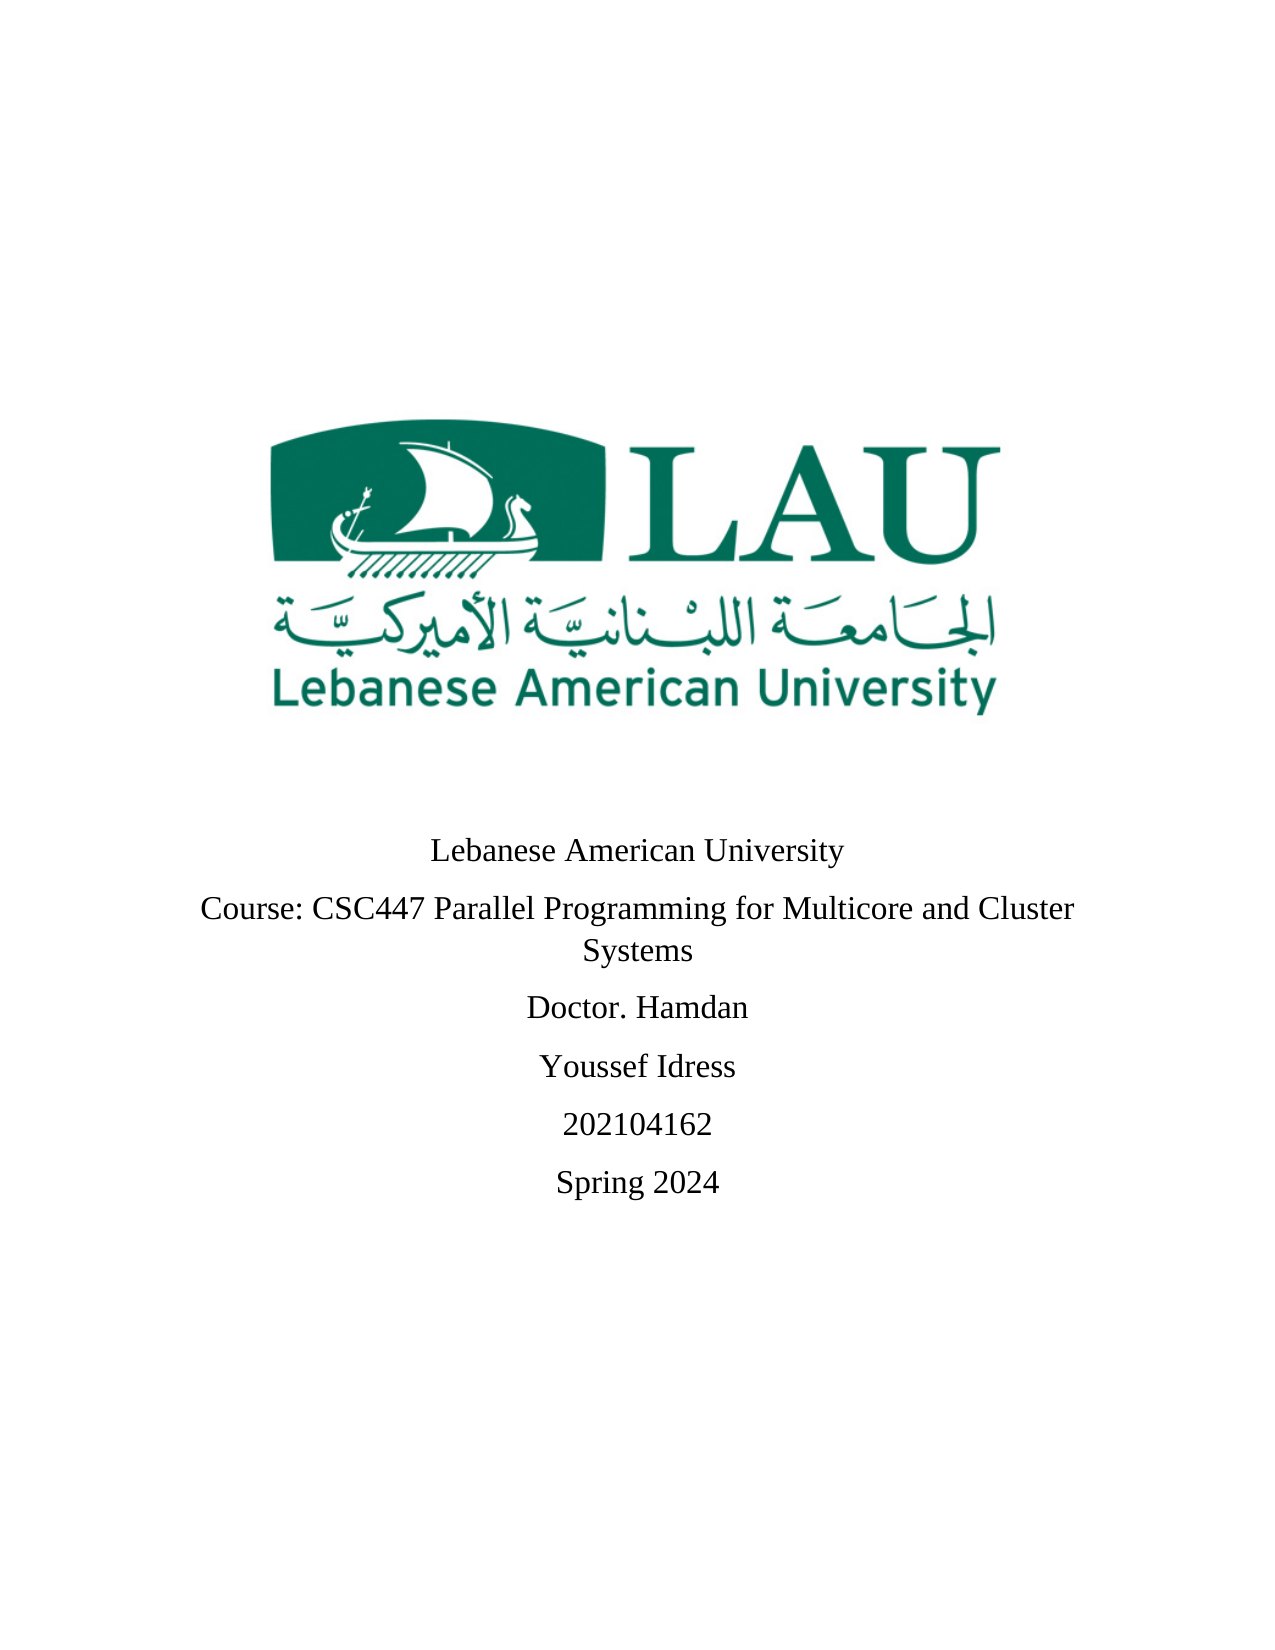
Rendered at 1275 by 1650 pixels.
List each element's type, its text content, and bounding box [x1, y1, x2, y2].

picture [150, 324, 1125, 812]
text Course: CSC447 Parallel Programming for Multicore and Cluster Systems [150, 888, 1125, 968]
text 202104162 [150, 1104, 1125, 1142]
text Doctor. Hamdan [150, 988, 1125, 1026]
text Youssef Idress [150, 1046, 1125, 1084]
text Spring 2024 [150, 1162, 1125, 1200]
text Lebanese American University [150, 830, 1125, 869]
